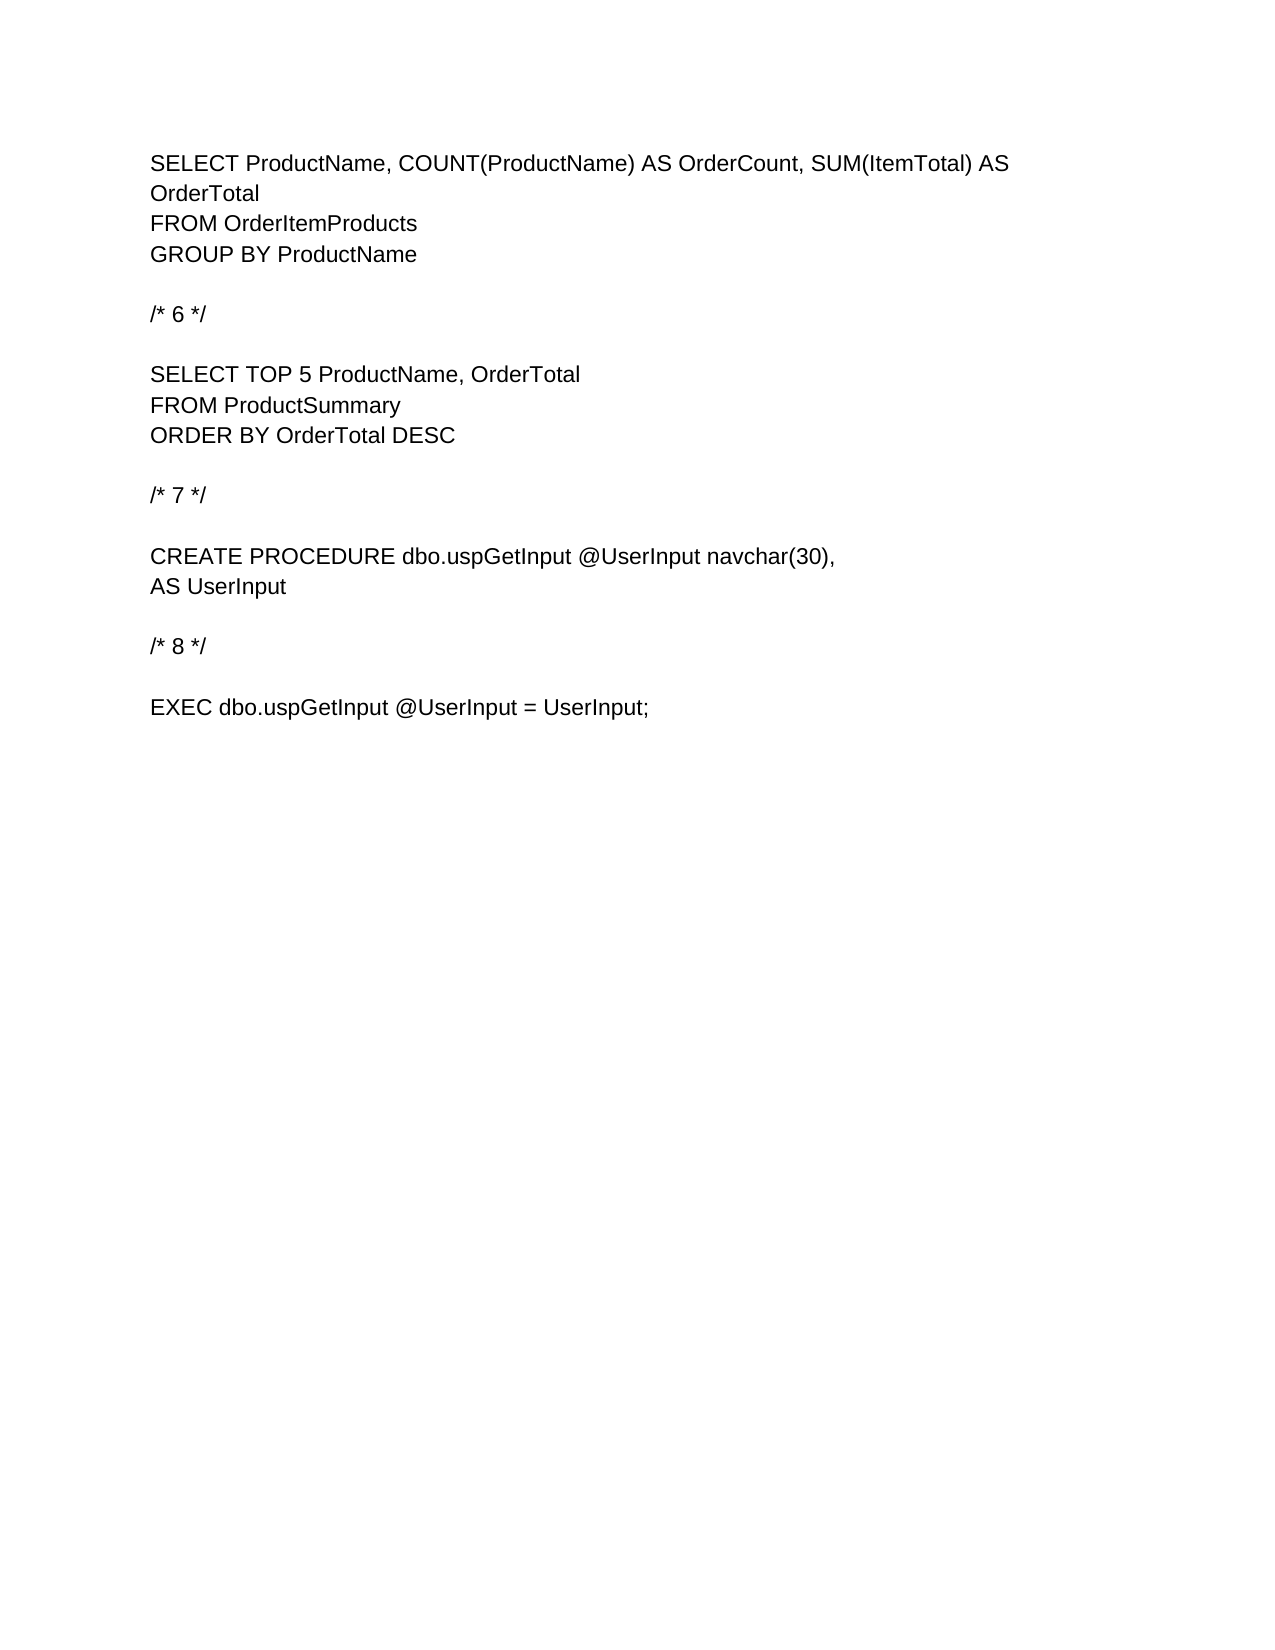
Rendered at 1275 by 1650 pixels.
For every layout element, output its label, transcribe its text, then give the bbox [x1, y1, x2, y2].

text SELECT ProductName, COUNT(ProductName) AS OrderCount, SUM(ItemTotal) AS OrderTotal [150, 150, 1125, 207]
text SELECT TOP 5 ProductName, OrderTotal [150, 361, 1125, 388]
text ORDER BY OrderTotal DESC [150, 422, 1125, 448]
text FROM ProductSummary [150, 392, 1125, 418]
text AS UserInput [150, 573, 1125, 599]
text FROM OrderItemProducts [150, 210, 1125, 237]
text EXEC dbo.uspGetInput @UserInput = UserInput; [150, 694, 1125, 720]
text GROUP BY ProductName [150, 241, 1125, 267]
text /* 6 */ [150, 301, 1125, 327]
text /* 7 */ [150, 482, 1125, 509]
text /* 8 */ [150, 633, 1125, 660]
text CREATE PROCEDURE dbo.uspGetInput @UserInput navchar(30), [150, 543, 1125, 569]
